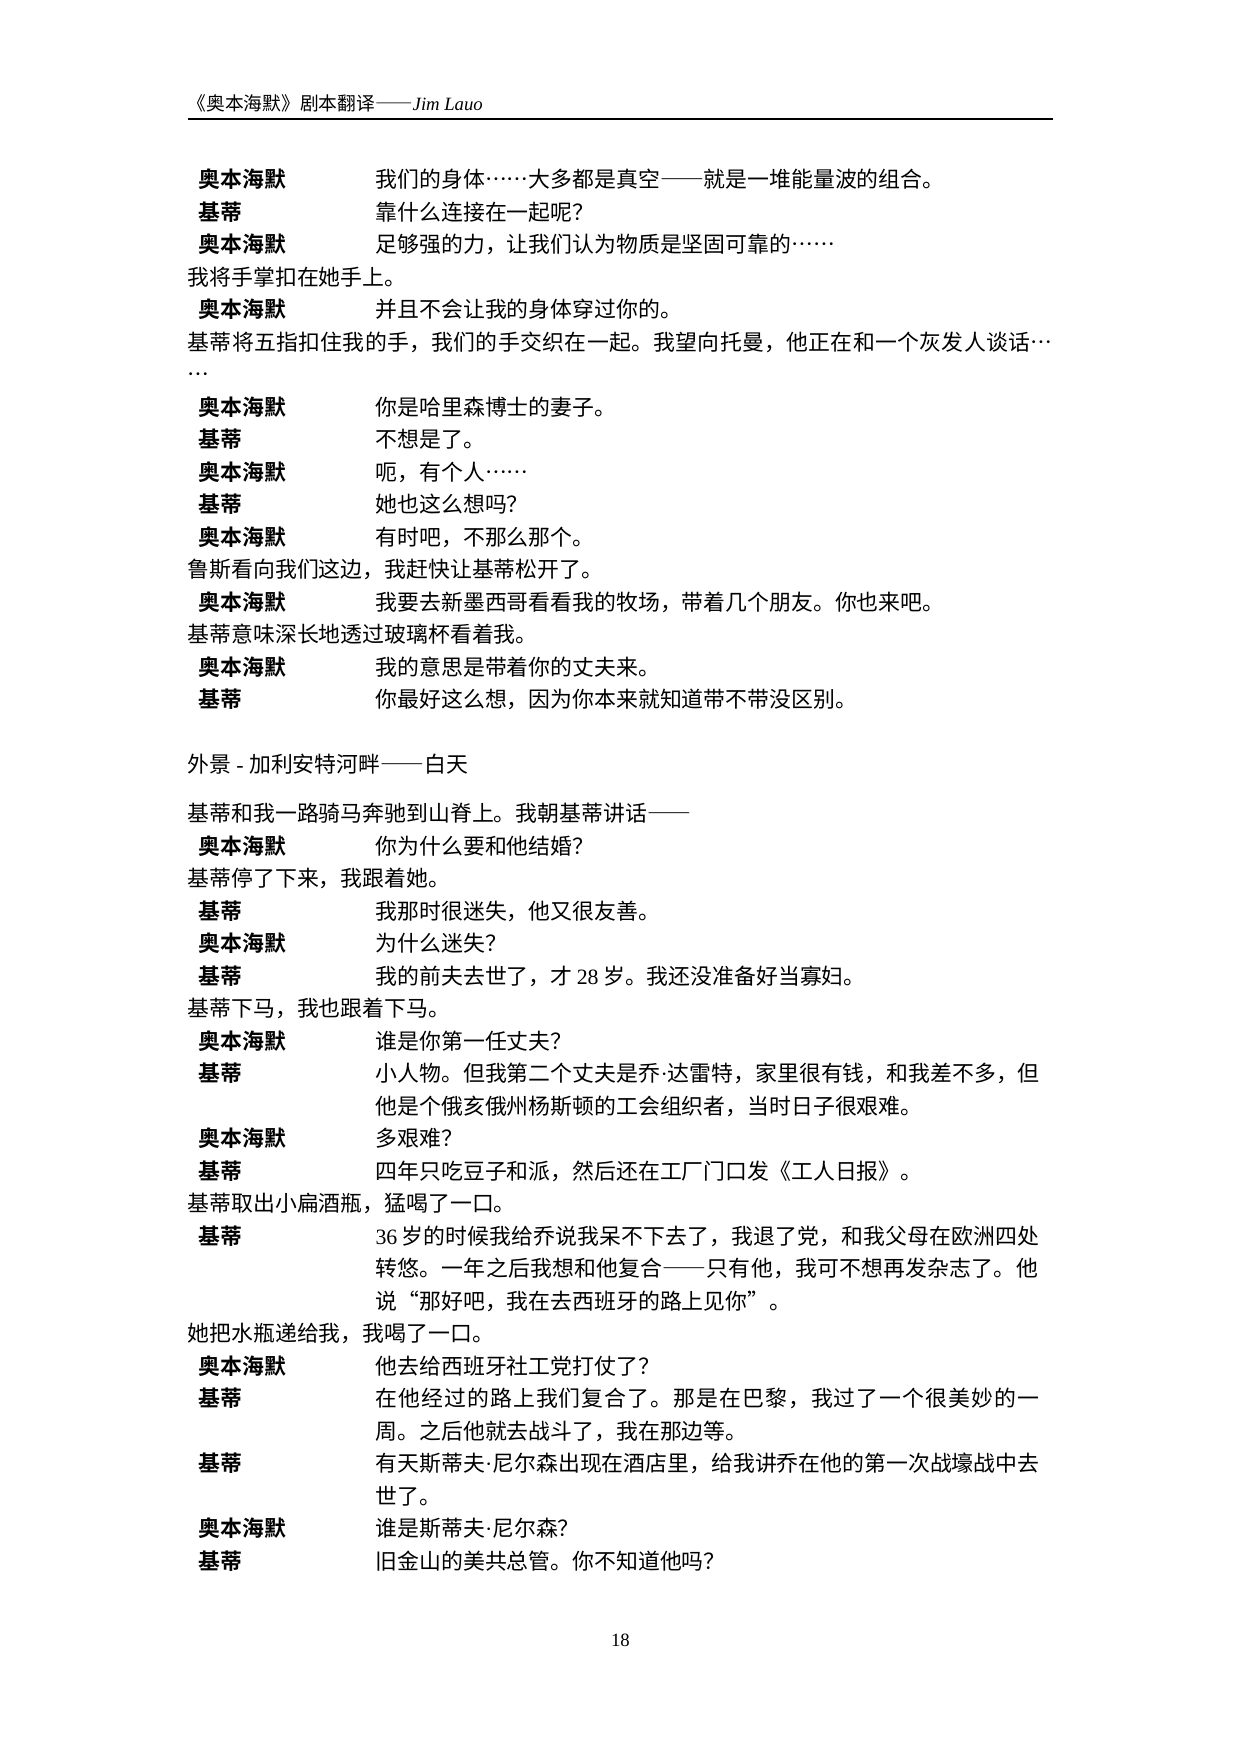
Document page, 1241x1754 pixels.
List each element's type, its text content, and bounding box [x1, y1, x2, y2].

table_cell 足够强的力，让我们认为物质是坚固可靠的…… [364, 227, 1052, 259]
table_header 我那时很迷失，他又很友善。 [364, 893, 1052, 926]
text 基蒂停了下来，我跟着她。 [187, 861, 1053, 893]
table_cell 不想是了。 [364, 422, 1052, 454]
table_header 奥本海默 [188, 585, 364, 617]
table_header 奥本海默 [188, 1348, 364, 1381]
table_cell 基蒂 [188, 682, 364, 714]
table_cell 她也这么想吗？ [364, 487, 1052, 519]
text 我将手掌扣在她手上。 [187, 259, 1053, 292]
table_cell 我的前夫去世了，才28岁。我还没准备好当寡妇。 [364, 958, 1052, 991]
table_header 他去给西班牙社工党打仗了？ [364, 1348, 1052, 1381]
table_header 并且不会让我的身体穿过你的。 [364, 292, 1052, 324]
table_cell 基蒂 [188, 422, 364, 454]
table_cell 基蒂 [188, 1381, 364, 1446]
table_cell 靠什么连接在一起呢？ [364, 195, 1052, 227]
table_cell 基蒂 [188, 195, 364, 227]
table_header 奥本海默 [188, 650, 364, 682]
table_cell 基蒂 [188, 1153, 364, 1186]
table_cell 有时吧，不那么那个。 [364, 520, 1052, 552]
text 鲁斯看向我们这边，我赶快让基蒂松开了。 [187, 552, 1053, 584]
table_cell 为什么迷失？ [364, 926, 1052, 958]
table_cell 多艰难？ [364, 1121, 1052, 1153]
table_header 我们的身体……大多都是真空——就是一堆能量波的组合。 [364, 162, 1052, 194]
table_cell 奥本海默 [188, 1121, 364, 1153]
table_header 你是哈里森博士的妻子。 [364, 390, 1052, 422]
table_header 我的意思是带着你的丈夫来。 [364, 650, 1052, 682]
table_header 奥本海默 [188, 828, 364, 861]
text 基蒂意味深长地透过玻璃杯看着我。 [187, 617, 1053, 649]
table_cell 在他经过的路上我们复合了。那是在巴黎，我过了一个很美妙的一周。之后他就去战斗了，我在那边等。 [364, 1381, 1052, 1446]
table_cell 基蒂 [188, 958, 364, 991]
text 基蒂和我一路骑马奔驰到山脊上。我朝基蒂讲话—— [187, 796, 1053, 828]
table_header 基蒂 [188, 1218, 364, 1316]
table_header 奥本海默 [188, 1023, 364, 1056]
table_header 奥本海默 [188, 162, 364, 194]
table_cell 奥本海默 [188, 1511, 364, 1543]
table_header 36岁的时候我给乔说我呆不下去了，我退了党，和我父母在欧洲四处转悠。一年之后我想和他复合——只有他，我可不想再发杂志了。他说“那好吧，我在去西班牙的路上见你”。 [364, 1218, 1052, 1316]
table_cell 基蒂 [188, 487, 364, 519]
table_cell 基蒂 [188, 1543, 364, 1576]
text 基蒂将五指扣住我的手，我们的手交织在一起。我望向托曼，他正在和一个灰发人谈话…… [187, 324, 1053, 389]
text 基蒂取出小扁酒瓶，猛喝了一口。 [187, 1186, 1053, 1218]
table_header 奥本海默 [188, 390, 364, 422]
table_cell 奥本海默 [188, 227, 364, 259]
table_cell 你最好这么想，因为你本来就知道带不带没区别。 [364, 682, 1052, 714]
table_cell 呃，有个人…… [364, 455, 1052, 487]
table_cell 小人物。但我第二个丈夫是乔·达雷特，家里很有钱，和我差不多，但他是个俄亥俄州杨斯顿的工会组织者，当时日子很艰难。 [364, 1056, 1052, 1121]
table_cell 奥本海默 [188, 926, 364, 958]
table_cell 旧金山的美共总管。你不知道他吗？ [364, 1543, 1052, 1576]
table_cell 四年只吃豆子和派，然后还在工厂门口发《工人日报》。 [364, 1153, 1052, 1186]
table_cell 基蒂 [188, 1446, 364, 1511]
table_cell 奥本海默 [188, 455, 364, 487]
table_cell 谁是斯蒂夫·尼尔森？ [364, 1511, 1052, 1543]
table_header 你为什么要和他结婚？ [364, 828, 1052, 861]
text 外景 - 加利安特河畔——白天 [187, 747, 1053, 779]
table_header 谁是你第一任丈夫？ [364, 1023, 1052, 1056]
text 她把水瓶递给我，我喝了一口。 [187, 1316, 1053, 1348]
table_header 奥本海默 [188, 292, 364, 324]
table_header 我要去新墨西哥看看我的牧场，带着几个朋友。你也来吧。 [364, 585, 1052, 617]
table_cell 基蒂 [188, 1056, 364, 1121]
table_cell 有天斯蒂夫·尼尔森出现在酒店里，给我讲乔在他的第一次战壕战中去世了。 [364, 1446, 1052, 1511]
table_cell 奥本海默 [188, 520, 364, 552]
text 基蒂下马，我也跟着下马。 [187, 991, 1053, 1023]
table_header 基蒂 [188, 893, 364, 926]
